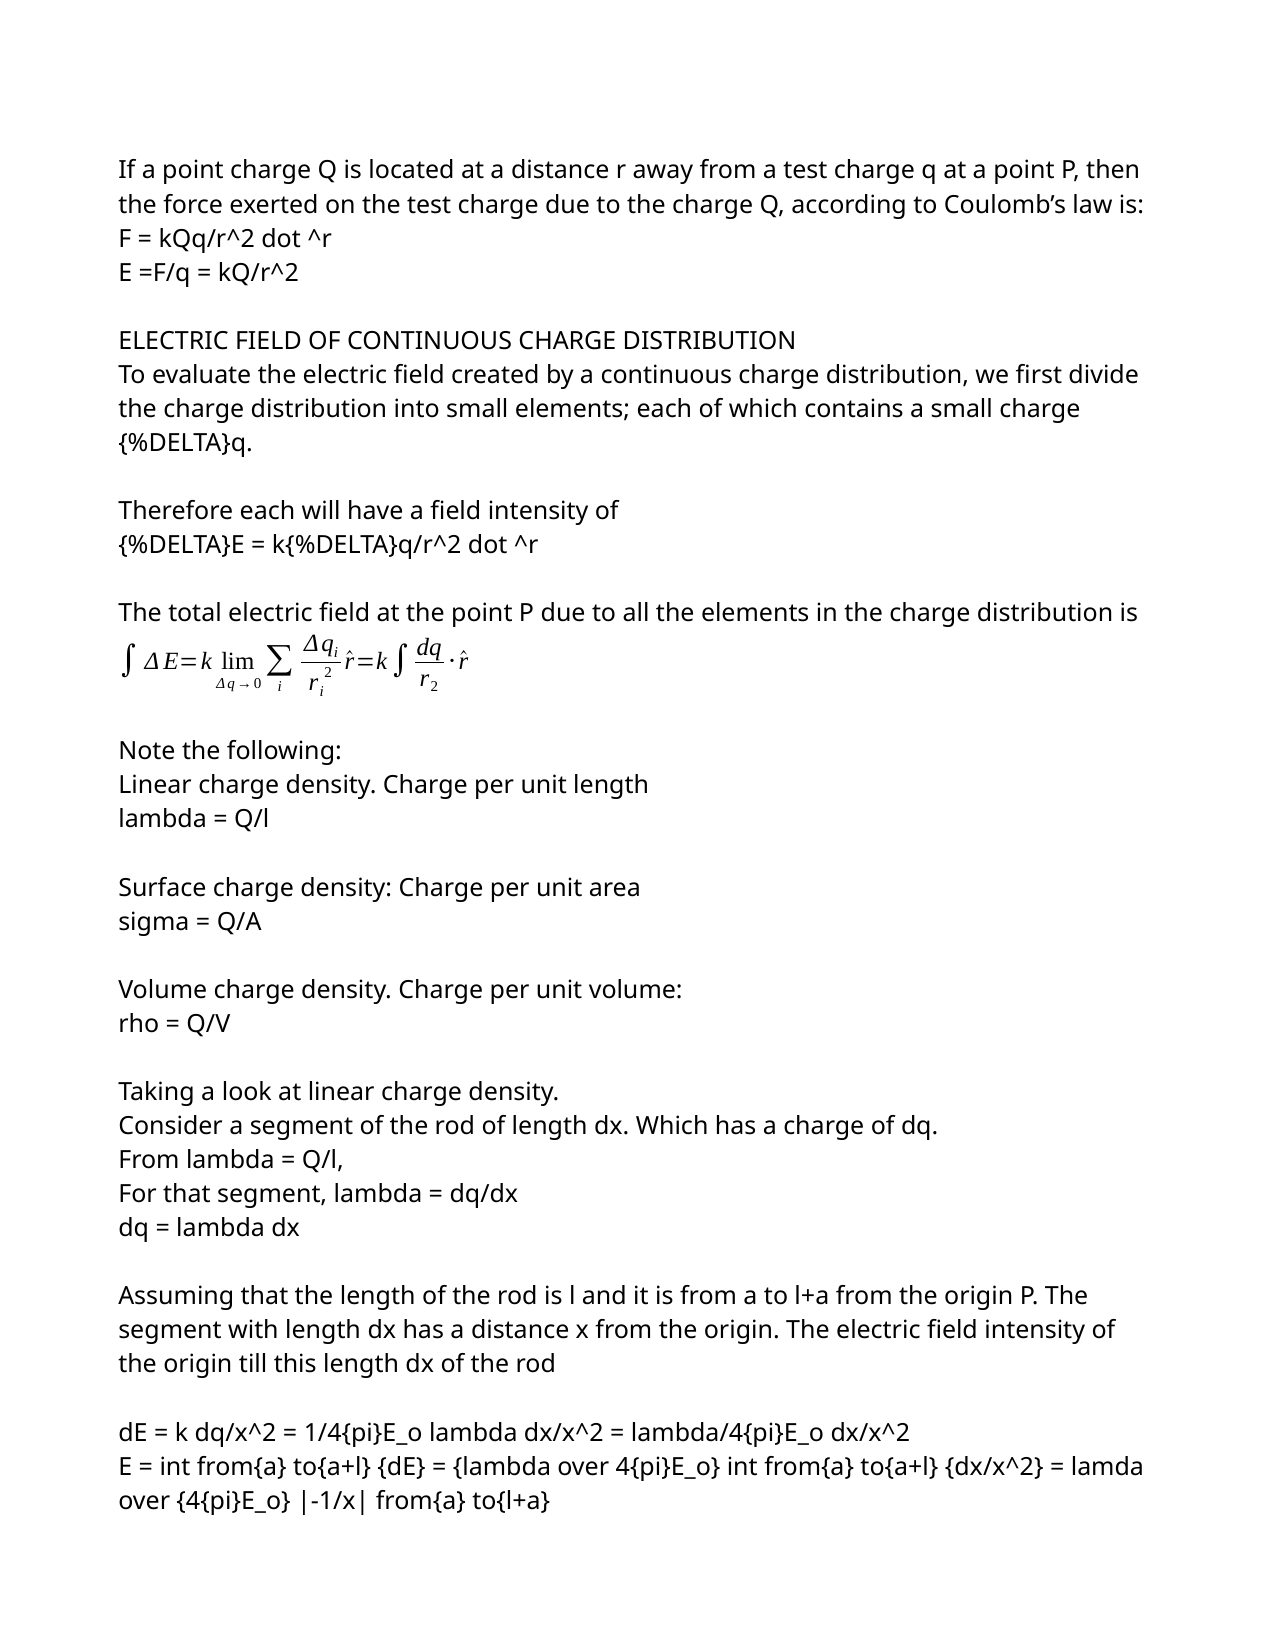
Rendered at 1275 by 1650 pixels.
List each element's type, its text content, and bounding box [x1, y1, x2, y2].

text Therefore each will have a field intensity of [118, 493, 1157, 527]
text Linear charge density. Charge per unit length [118, 767, 1157, 801]
text lambda = Q/l [118, 801, 1157, 835]
text sigma = Q/A [118, 903, 1157, 937]
text Taking a look at linear charge density. [118, 1074, 1157, 1108]
text Consider a segment of the rod of length dx. Which has a charge of dq. [118, 1108, 1157, 1142]
text Surface charge density: Charge per unit area [118, 869, 1157, 903]
text Assuming that the length of the rod is l and it is from a to l+a from the origin P. The segment with length dx has a distance x from the origin. The electric field intensity of the origin till this length dx of the rod [118, 1278, 1157, 1380]
text The total electric field at the point P due to all the elements in the charge distribution is [118, 595, 1157, 629]
text rho = Q/V [118, 1006, 1157, 1039]
text Note the following: [118, 733, 1157, 767]
text Volume charge density. Charge per unit volume: [118, 971, 1157, 1006]
text E = int from{a} to{a+l} {dE} = {lambda over 4{pi}E_o} int from{a} to{a+l} {dx/x^2} = lamda over {4{pi}E_o} |-1/x| from{a} to{l+a} [118, 1448, 1157, 1516]
text From lambda = Q/l, [118, 1142, 1157, 1176]
text F = kQq/r^2 dot ^r [118, 220, 1157, 254]
text If a point charge Q is located at a distance r away from a test charge q at a point P, then the force exerted on the test charge due to the charge Q, according to Coulomb’s law is: [118, 152, 1157, 220]
text E =F/q = kQ/r^2 [118, 254, 1157, 288]
text {%DELTA}E = k{%DELTA}q/r^2 dot ^r [118, 527, 1157, 561]
text dq = lambda dx [118, 1210, 1157, 1244]
text For that segment, lambda = dq/dx [118, 1176, 1157, 1210]
text ELECTRIC FIELD OF CONTINUOUS CHARGE DISTRIBUTION [118, 322, 1157, 357]
text To evaluate the electric field created by a continuous charge distribution, we first divide the charge distribution into small elements; each of which contains a small charge {%DELTA}q. [118, 357, 1157, 459]
text dE = k dq/x^2 = 1/4{pi}E_o lambda dx/x^2 = lambda/4{pi}E_o dx/x^2 [118, 1414, 1157, 1448]
